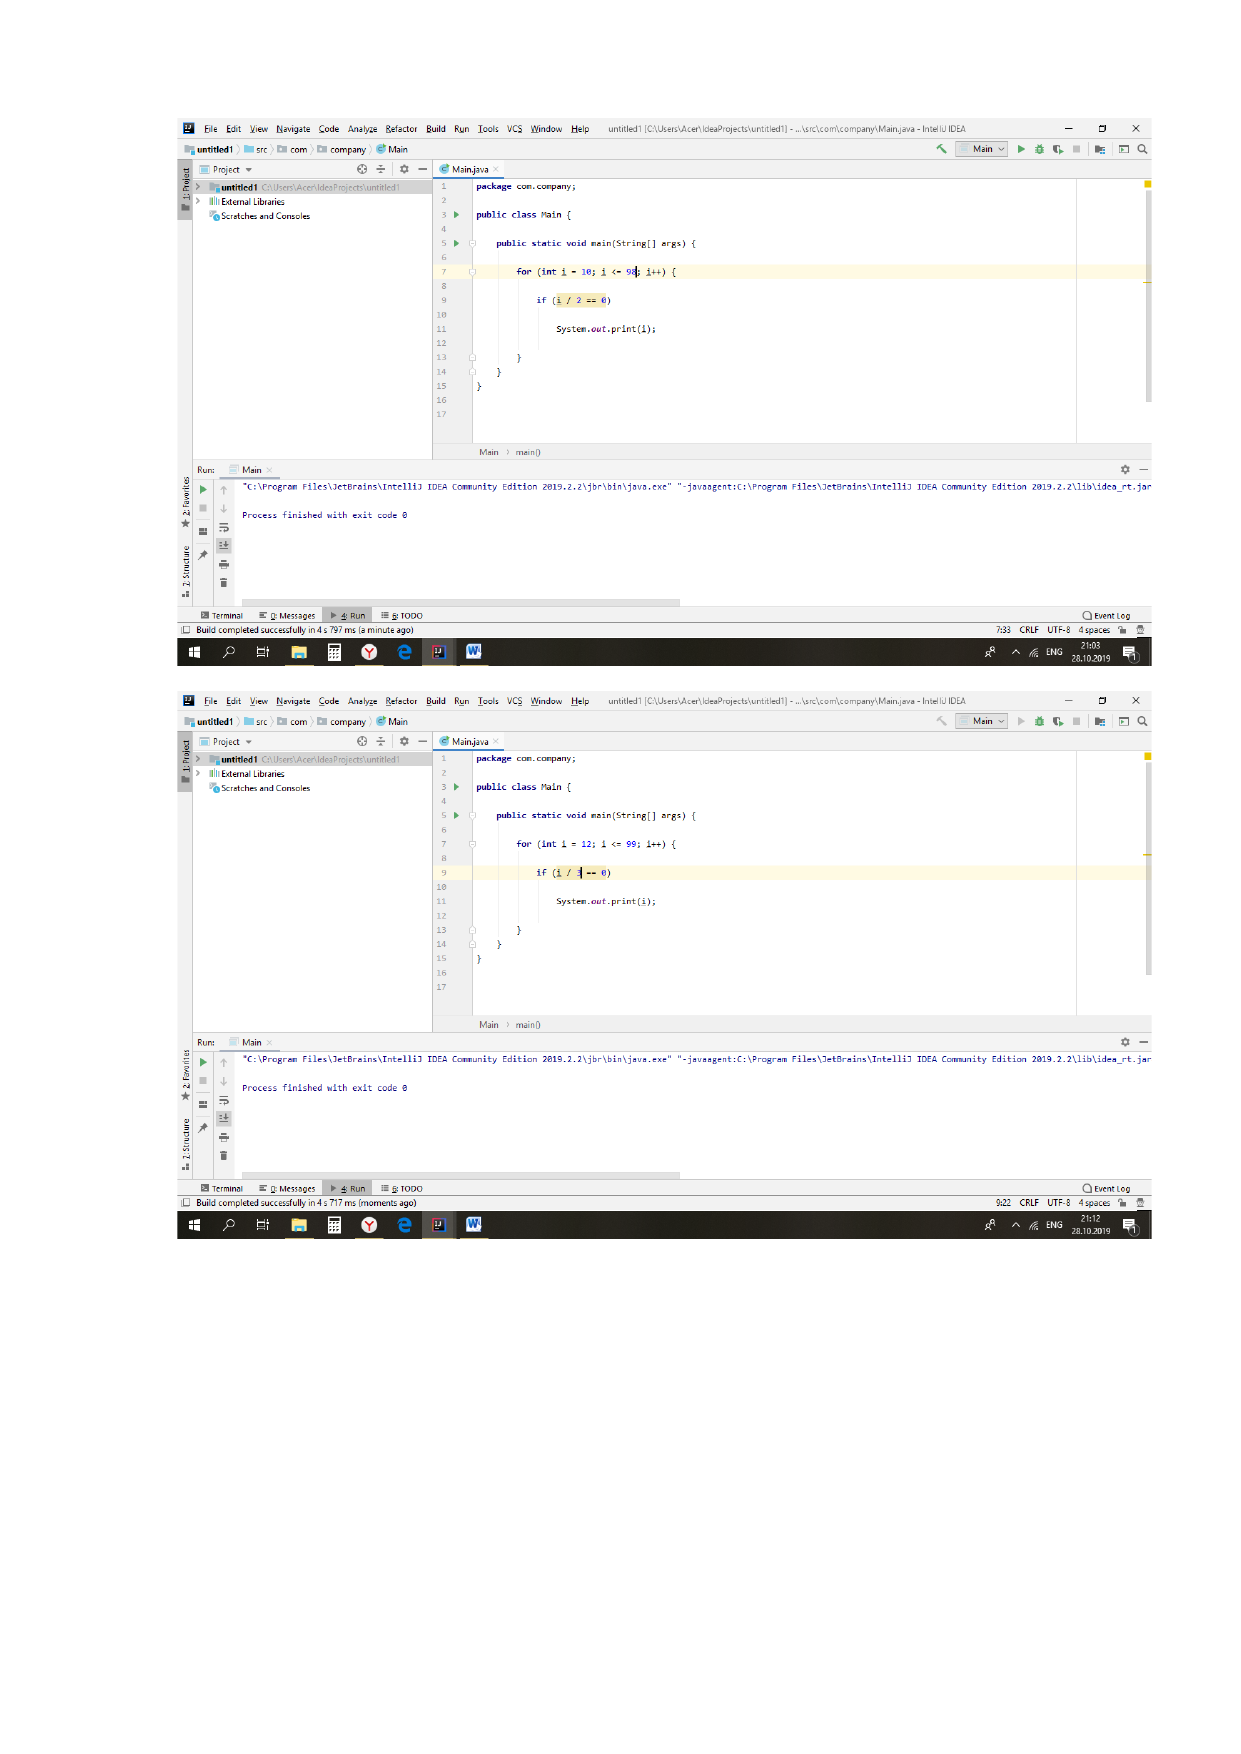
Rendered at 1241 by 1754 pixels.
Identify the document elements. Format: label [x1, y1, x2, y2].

picture [177, 691, 1152, 1239]
picture [177, 118, 1152, 666]
